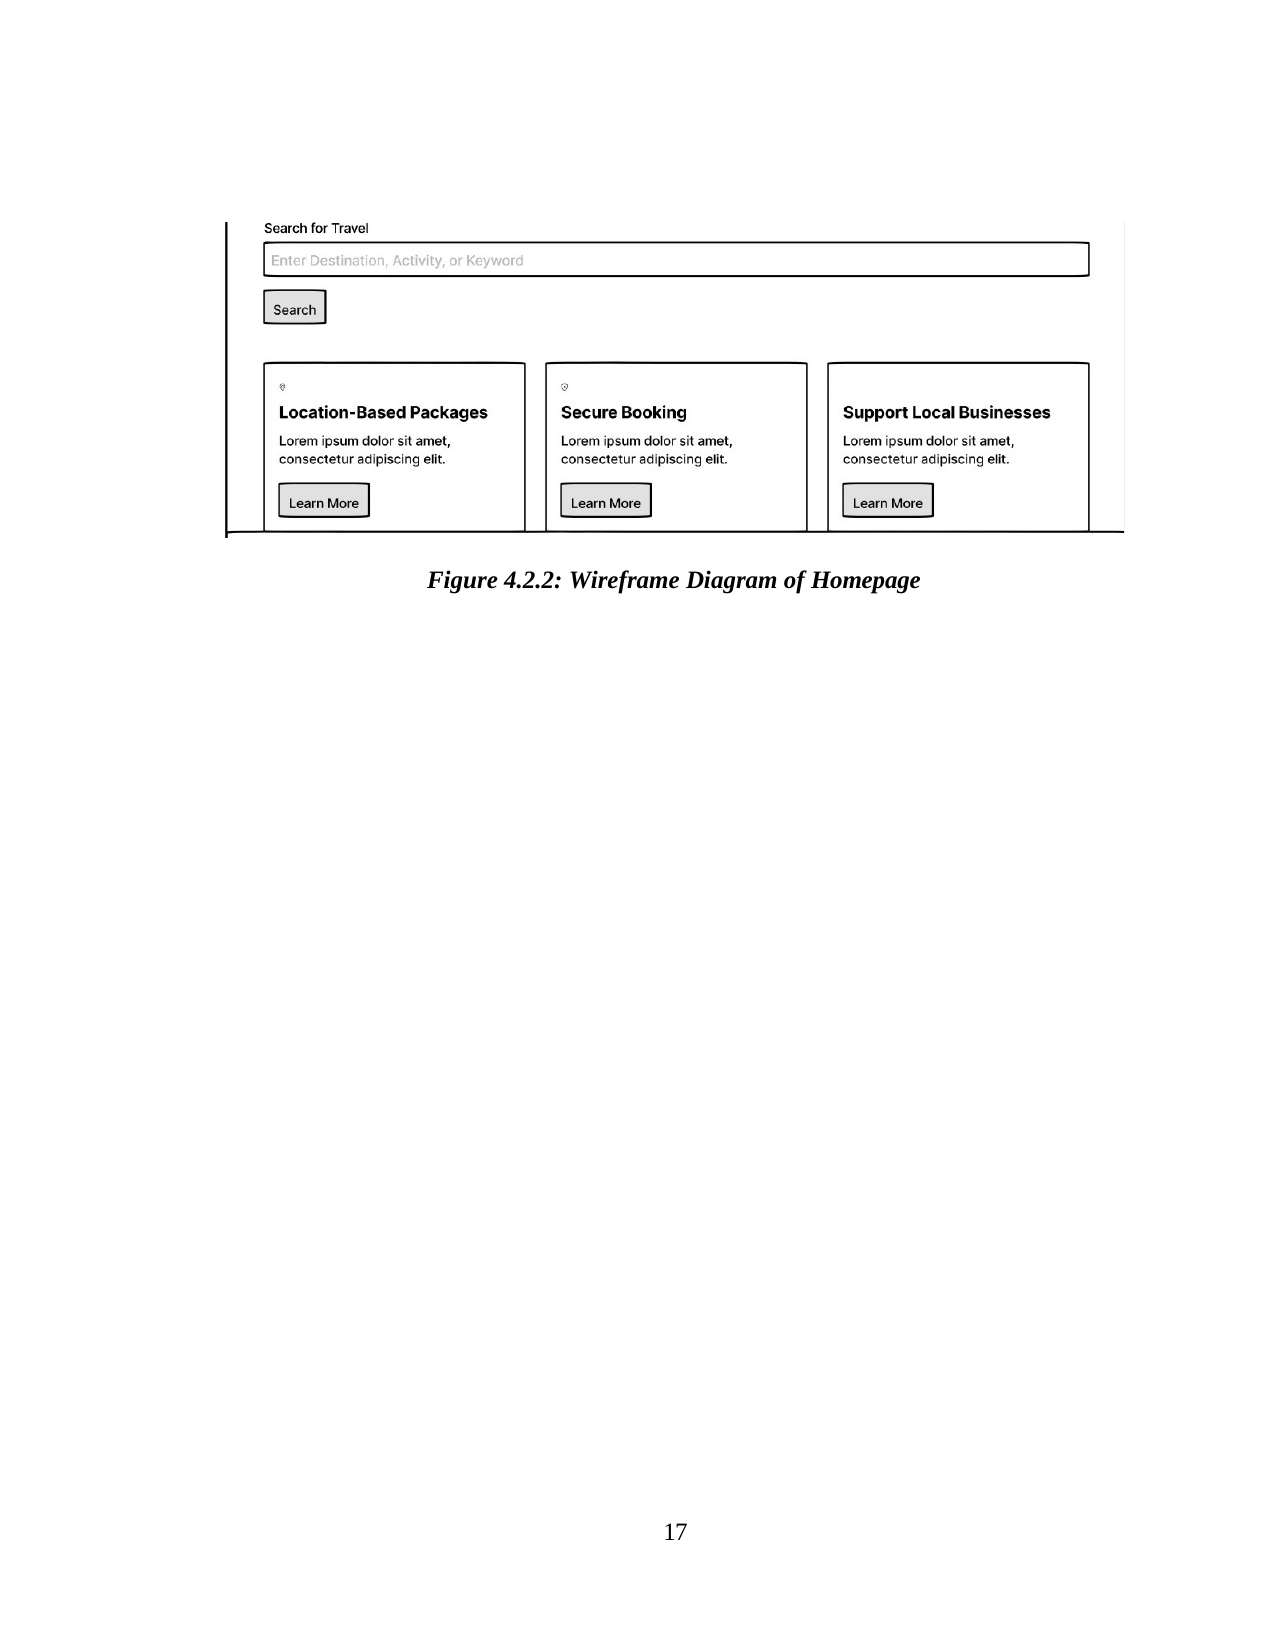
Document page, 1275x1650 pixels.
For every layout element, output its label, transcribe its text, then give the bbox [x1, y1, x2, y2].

picture [224, 222, 1125, 538]
text Figure 4.2.2: Wireframe Diagram of Homepage [229, 565, 1119, 594]
